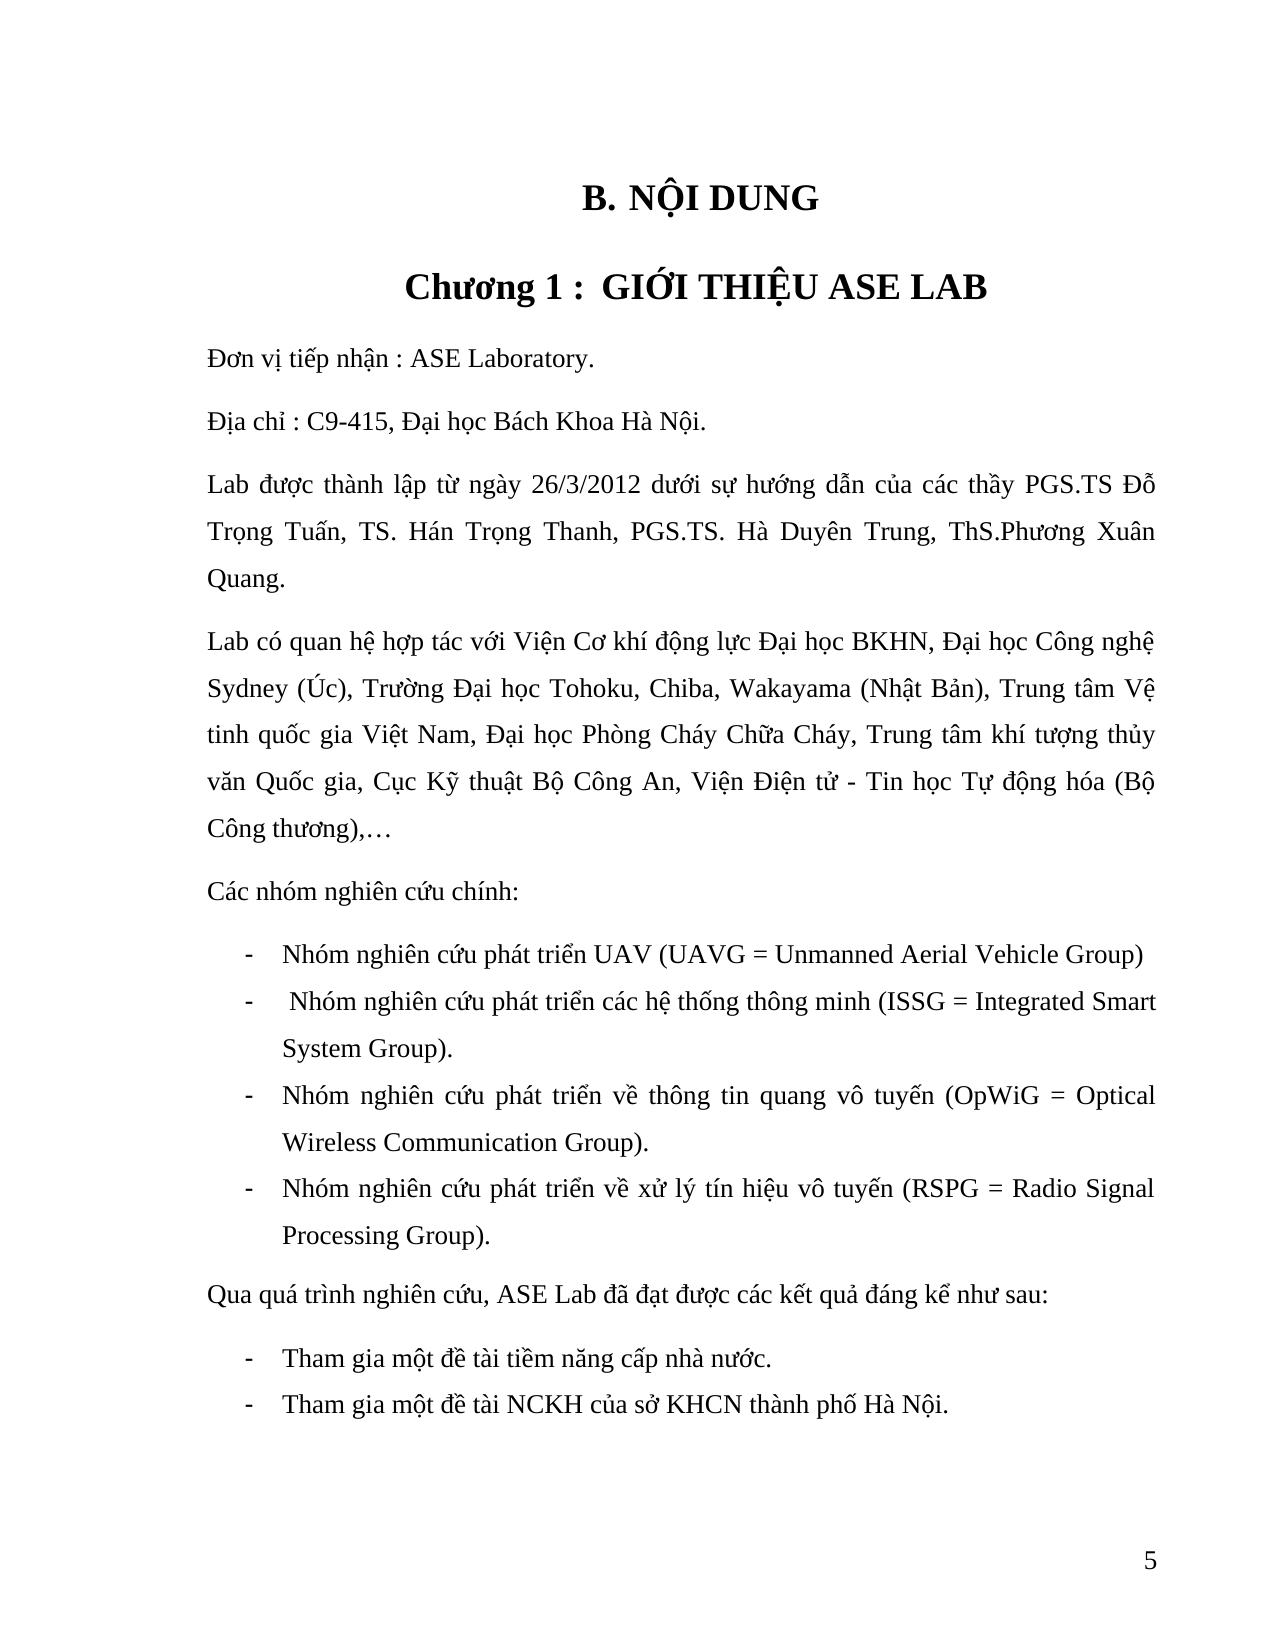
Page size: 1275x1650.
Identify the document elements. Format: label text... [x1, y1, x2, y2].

list Nhóm nghiên cứu phát triển UAV (UAVG = Unmanned Aerial Vehicle Group) [244, 938, 1157, 970]
subtitle GIỚI THIỆU ASE LAB [235, 265, 1157, 308]
text Địa chỉ : C9-415, Đại học Bách Khoa Hà Nội. [207, 405, 1157, 436]
list Nhóm nghiên cứu phát triển về thông tin quang vô tuyến (OpWiG = Optical Wireless Communication Group). [244, 1079, 1157, 1157]
list Tham gia một đề tài tiềm năng cấp nhà nước. [244, 1342, 1157, 1373]
text Các nhóm nghiên cứu chính: [207, 875, 1157, 906]
text Lab được thành lập từ ngày 26/3/2012 dưới sự hướng dẫn của các thầy PGS.TS Đỗ Trọng Tuấn, TS. Hán Trọng Thanh, PGS.TS. Hà Duyên Trung, ThS.Phương Xuân Quang. [207, 468, 1157, 593]
list Tham gia một đề tài NCKH của sở KHCN thành phố Hà Nội. [244, 1388, 1157, 1420]
text Qua quá trình nghiên cứu, ASE Lab đã đạt được các kết quả đáng kể như sau: [207, 1278, 1157, 1309]
subtitle NỘI DUNG [244, 175, 1157, 218]
text Đơn vị tiếp nhận : ASE Laboratory. [207, 342, 1157, 373]
text Lab có quan hệ hợp tác với Viện Cơ khí động lực Đại học BKHN, Đại học Công nghệ Sydney (Úc), Trường Đại học Tohoku, Chiba, Wakayama (Nhật Bản), Trung tâm Vệ tinh quốc gia Việt Nam, Đại học Phòng Cháy Chữa Cháy, Trung tâm khí tượng thủy văn Quốc gia, Cục Kỹ thuật Bộ Công An, Viện Điện tử - Tin học Tự động hóa (Bộ Công thương),… [207, 625, 1157, 843]
list Nhóm nghiên cứu phát triển về xử lý tín hiệu vô tuyến (RSPG = Radio Signal Processing Group). [244, 1172, 1157, 1250]
list Nhóm nghiên cứu phát triển các hệ thống thông minh (ISSG = Integrated Smart System Group). [244, 985, 1157, 1063]
